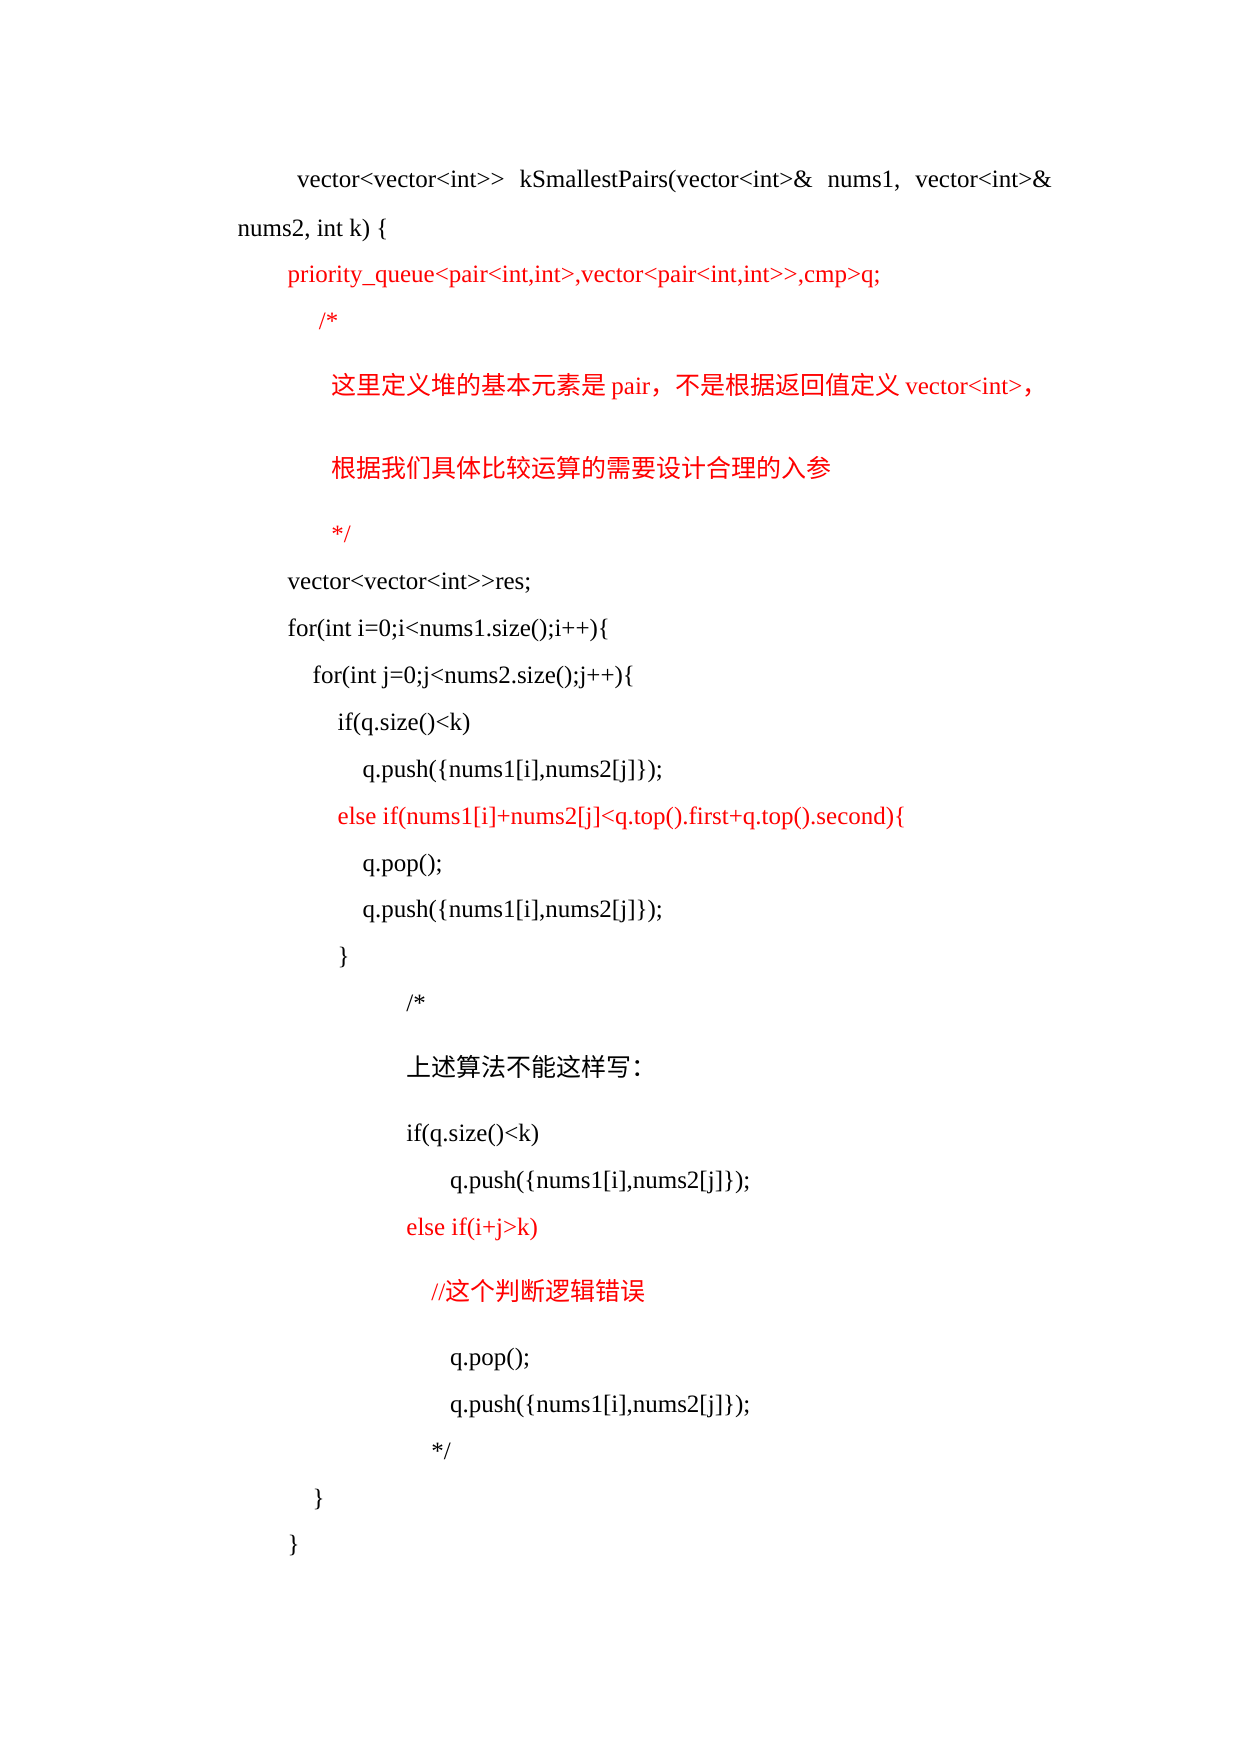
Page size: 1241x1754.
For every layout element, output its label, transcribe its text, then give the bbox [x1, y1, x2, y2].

text q.push({nums1[i],nums2[j]}); [237, 1387, 1053, 1419]
text q.pop(); [237, 1340, 1053, 1373]
text else if(nums1[i]+nums2[j]<q.top().first+q.top().second){ [237, 799, 1053, 831]
text 上述算法不能这样写： [237, 1033, 1053, 1098]
text } [237, 1481, 1053, 1513]
text for(int j=0;j<nums2.size();j++){ [237, 658, 1053, 691]
text /* [237, 986, 1053, 1019]
text q.push({nums1[i],nums2[j]}); [237, 1163, 1053, 1196]
text else if(i+j>k) [237, 1210, 1053, 1243]
text 根据我们具体比较运算的需要设计合理的入参 [287, 434, 1053, 499]
text } [237, 939, 1053, 972]
text if(q.size()<k) [237, 705, 1053, 738]
text /* [237, 304, 1053, 337]
text q.pop(); [237, 846, 1053, 878]
text q.push({nums1[i],nums2[j]}); [237, 893, 1053, 925]
text if(q.size()<k) [237, 1116, 1053, 1149]
text for(int i=0;i<nums1.size();i++){ [237, 611, 1053, 644]
text vector<vector<int>> kSmallestPairs(vector<int>& nums1, vector<int>& nums2, int k) { [237, 162, 1053, 243]
text vector<vector<int>>res; [237, 564, 1053, 597]
text } [237, 1528, 1053, 1560]
text */ [387, 1434, 1053, 1466]
text q.push({nums1[i],nums2[j]}); [237, 752, 1053, 784]
text priority_queue<pair<int,int>,vector<pair<int,int>>,cmp>q; [237, 258, 1053, 290]
text //这个判断逻辑错误 [387, 1257, 1053, 1322]
text 这里定义堆的基本元素是pair，不是根据返回值定义vector<int>， [287, 351, 1053, 416]
text */ [287, 518, 1053, 550]
